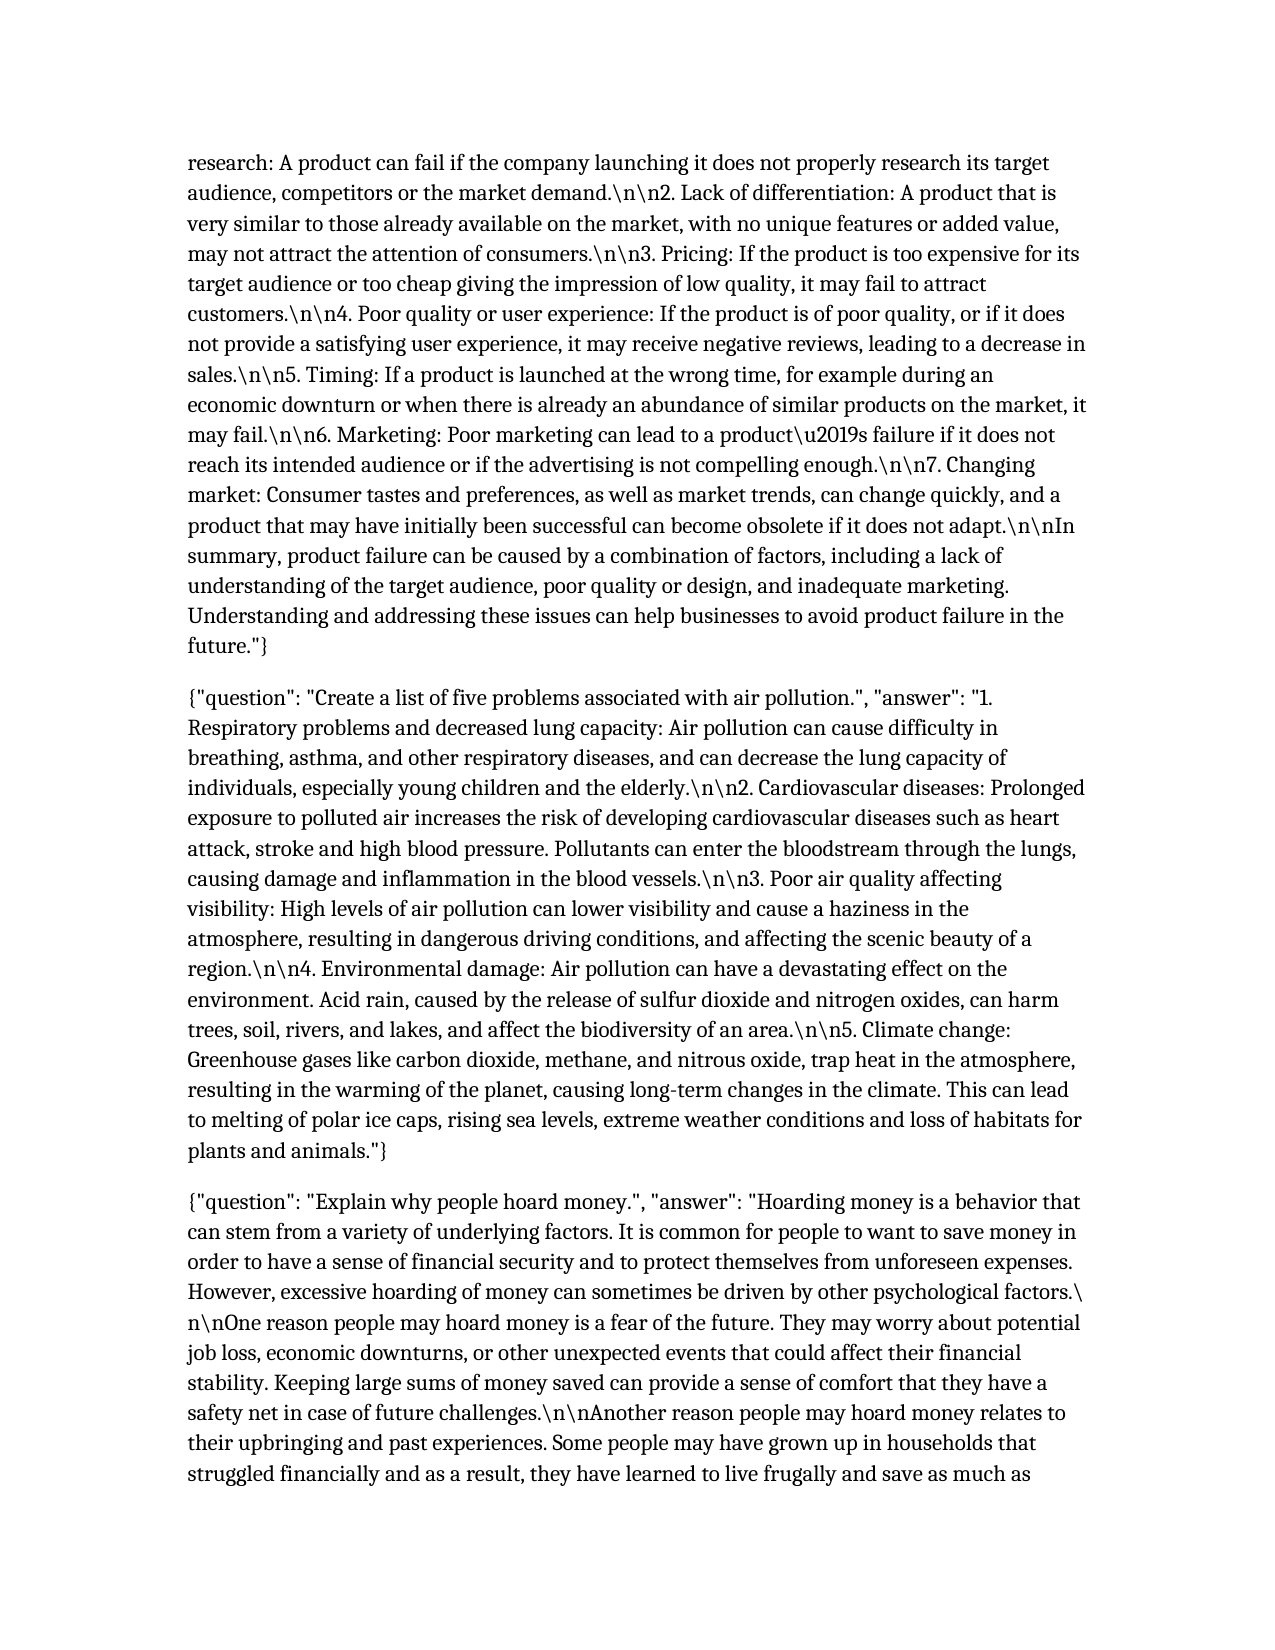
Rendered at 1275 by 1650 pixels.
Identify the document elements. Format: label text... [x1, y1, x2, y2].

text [187, 150, 1087, 660]
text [187, 1188, 1087, 1487]
text {"question": "Create a list of five problems associated with air pollution.", "answer": "1. Respiratory problems and decreased lung capacity: Air pollution can cause difficulty in breathing, asthma, and other respiratory diseases, and can decrease the lung capacity of individuals, especially young children and the elderly.\n\n2. Cardiovascular diseases: Prolonged exposure to polluted air increases the risk of developing cardiovascular diseases such as heart attack, stroke and high blood pressure. Pollutants can enter the bloodstream through the lungs, causing damage and inflammation in the blood vessels.\n\n3. Poor air quality affecting visibility: High levels of air pollution can lower visibility and cause a haziness in the atmosphere, resulting in dangerous driving conditions, and affecting the scenic beauty of a region.\n\n4. Environmental damage: Air pollution can have a devastating effect on the environment. Acid rain, caused by the release of sulfur dioxide and nitrogen oxides, can harm trees, soil, rivers, and lakes, and affect the biodiversity of an area.\n\n5. Climate change: Greenhouse gases like carbon dioxide, methane, and nitrous oxide, trap heat in the atmosphere, resulting in the warming of the planet, causing long-term changes in the climate. This can lead to melting of polar ice caps, rising sea levels, extreme weather conditions and loss of habitats for plants and animals."} [187, 684, 1087, 1164]
